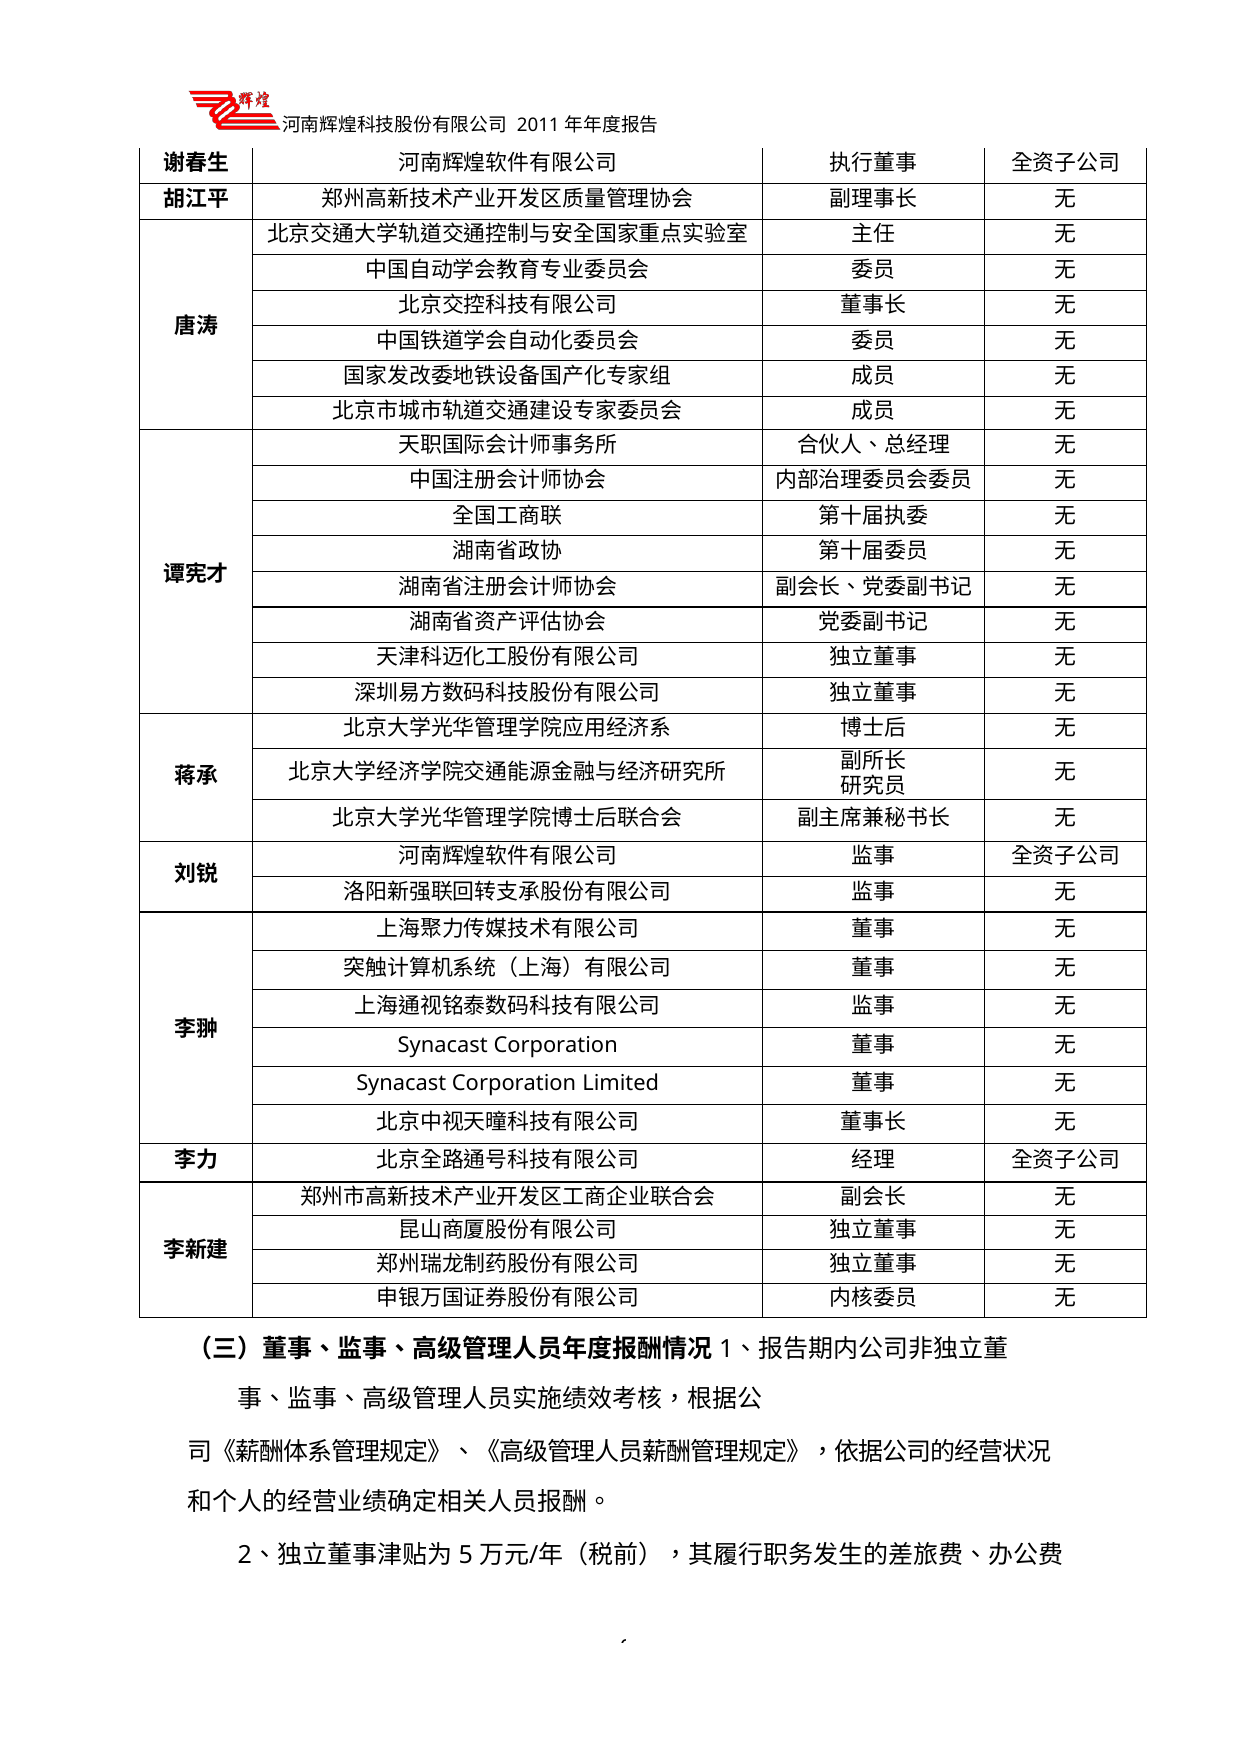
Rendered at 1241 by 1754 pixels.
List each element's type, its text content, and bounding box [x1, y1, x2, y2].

table_cell 无 [985, 608, 1146, 642]
table_cell 成员 [763, 361, 984, 396]
table_cell 董事 [763, 951, 984, 988]
table_cell 唐涛 [140, 220, 252, 429]
table_cell 第十届委员 [763, 536, 984, 571]
table_cell 成员 [763, 397, 984, 429]
table_cell 郑州瑞龙制药股份有限公司 [253, 1250, 762, 1283]
table_cell 国家发改委地铁设备国产化专家组 [253, 361, 762, 396]
text （三）董事、监事、高级管理人员年度报酬情况 1、报告期内公司非独立董事、监事、高级管理人员实施绩效考核，根据公 [187, 1331, 1053, 1415]
table_cell 中国自动学会教育专业委员会 [253, 255, 762, 289]
table_cell 全国工商联 [253, 501, 762, 535]
table_cell 无 [985, 220, 1146, 254]
table_cell 董事 [763, 1028, 984, 1066]
table_cell 洛阳新强联回转支承股份有限公司 [253, 877, 762, 911]
table_cell 主任 [763, 220, 984, 254]
table_cell 无 [985, 1250, 1146, 1283]
table_cell 内部治理委员会委员 [763, 466, 984, 500]
table_cell 无 [985, 255, 1146, 289]
table_cell 经理 [763, 1144, 984, 1181]
table_cell 李力 [140, 1144, 252, 1181]
table_cell 北京大学光华管理学院应用经济系 [253, 714, 762, 748]
table_cell 无 [985, 501, 1146, 535]
table_cell 无 [985, 466, 1146, 500]
table_header 谢春生 [140, 148, 252, 183]
table_cell 昆山商厦股份有限公司 [253, 1216, 762, 1249]
table_cell 监事 [763, 990, 984, 1027]
table_cell 独立董事 [763, 1250, 984, 1283]
table_cell 突触计算机系统（上海）有限公司 [253, 951, 762, 988]
table_cell 无 [985, 572, 1146, 606]
table_cell 党委副书记 [763, 608, 984, 642]
table_cell 无 [985, 678, 1146, 713]
table_cell 无 [985, 291, 1146, 325]
table_cell 合伙人、总经理 [763, 430, 984, 464]
table_cell Synacast Corporation Limited [253, 1067, 762, 1104]
table_cell 北京大学经济学院交通能源金融与经济研究所 [253, 749, 762, 799]
table_cell 副理事长 [763, 184, 984, 218]
table_cell 无 [985, 536, 1146, 571]
table_cell 中国注册会计师协会 [253, 466, 762, 500]
table_cell 委员 [763, 255, 984, 289]
table_cell 河南辉煌软件有限公司 [253, 842, 762, 876]
table_cell 李翀 [140, 913, 252, 1143]
table_cell 无 [985, 951, 1146, 988]
table_cell 博士后 [763, 714, 984, 748]
table_cell 申银万国证券股份有限公司 [253, 1284, 762, 1317]
table_cell 郑州市高新技术产业开发区工商企业联合会 [253, 1183, 762, 1215]
picture [187, 88, 282, 131]
table_cell 李新建 [140, 1183, 252, 1317]
table_cell 无 [985, 184, 1146, 218]
table_cell Synacast Corporation [253, 1028, 762, 1066]
table_header 执行董事 [763, 148, 984, 183]
text 司《薪酬体系管理规定》、《高级管理人员薪酬管理规定》，依据公司的经营状况 和个人的经营业绩确定相关人员报酬。 [187, 1434, 1053, 1518]
table_cell 无 [985, 800, 1146, 841]
table_cell 北京交通大学轨道交通控制与安全国家重点实验室 [253, 220, 762, 254]
table_cell 无 [985, 990, 1146, 1027]
table_cell 北京大学光华管理学院博士后联合会 [253, 800, 762, 841]
table_cell 董事 [763, 913, 984, 950]
table_cell 独立董事 [763, 678, 984, 713]
table_cell 无 [985, 1067, 1146, 1104]
table_cell 湖南省注册会计师协会 [253, 572, 762, 606]
table_cell 无 [985, 1183, 1146, 1215]
table_cell 无 [985, 749, 1146, 799]
table_cell 委员 [763, 326, 984, 360]
table_cell 无 [985, 1216, 1146, 1249]
table_cell 北京全路通号科技有限公司 [253, 1144, 762, 1181]
table_cell 中国铁道学会自动化委员会 [253, 326, 762, 360]
table_cell 郑州高新技术产业开发区质量管理协会 [253, 184, 762, 218]
table_cell 北京交控科技有限公司 [253, 291, 762, 325]
table_cell 北京中视天曈科技有限公司 [253, 1105, 762, 1143]
table_cell 谭宪才 [140, 430, 252, 713]
table_cell 湖南省政协 [253, 536, 762, 571]
table_cell 胡江平 [140, 184, 252, 218]
table_cell 无 [985, 326, 1146, 360]
text 2、独立董事津贴为 5 万元/年（税前），其履行职务发生的差旅费、办公费 [237, 1537, 1077, 1571]
table_cell 无 [985, 1105, 1146, 1143]
table_cell 无 [985, 1028, 1146, 1066]
table_cell 副主席兼秘书长 [763, 800, 984, 841]
table_cell 无 [985, 1284, 1146, 1317]
table_cell 湖南省资产评估协会 [253, 608, 762, 642]
table_cell 副会长 [763, 1183, 984, 1215]
table_cell 天津科迈化工股份有限公司 [253, 643, 762, 677]
table_cell 监事 [763, 842, 984, 876]
table_cell 上海通视铭泰数码科技有限公司 [253, 990, 762, 1027]
table_cell 无 [985, 714, 1146, 748]
table_cell 内核委员 [763, 1284, 984, 1317]
table_cell 无 [985, 430, 1146, 464]
table_cell 北京市城市轨道交通建设专家委员会 [253, 397, 762, 429]
table_cell 蒋承 [140, 714, 252, 841]
table_cell 董事 [763, 1067, 984, 1104]
table_cell 天职国际会计师事务所 [253, 430, 762, 464]
table_cell 副所长 研究员 [763, 749, 984, 799]
table_cell 监事 [763, 877, 984, 911]
table_cell 董事长 [763, 291, 984, 325]
table_header 全资子公司 [985, 148, 1146, 183]
table_cell 无 [985, 913, 1146, 950]
table_cell 无 [985, 361, 1146, 396]
table_cell 董事长 [763, 1105, 984, 1143]
table_cell 第十届执委 [763, 501, 984, 535]
table_cell 独立董事 [763, 1216, 984, 1249]
table_cell 上海聚力传媒技术有限公司 [253, 913, 762, 950]
table_cell 刘锐 [140, 842, 252, 911]
table_cell 无 [985, 643, 1146, 677]
table_cell 全资子公司 [985, 842, 1146, 876]
table_cell 无 [985, 877, 1146, 911]
table_cell 全资子公司 [985, 1144, 1146, 1181]
table_header 河南辉煌软件有限公司 [253, 148, 762, 183]
table_cell 独立董事 [763, 643, 984, 677]
table_cell 深圳易方数码科技股份有限公司 [253, 678, 762, 713]
table_cell 无 [985, 397, 1146, 429]
table_cell 副会长、党委副书记 [763, 572, 984, 606]
